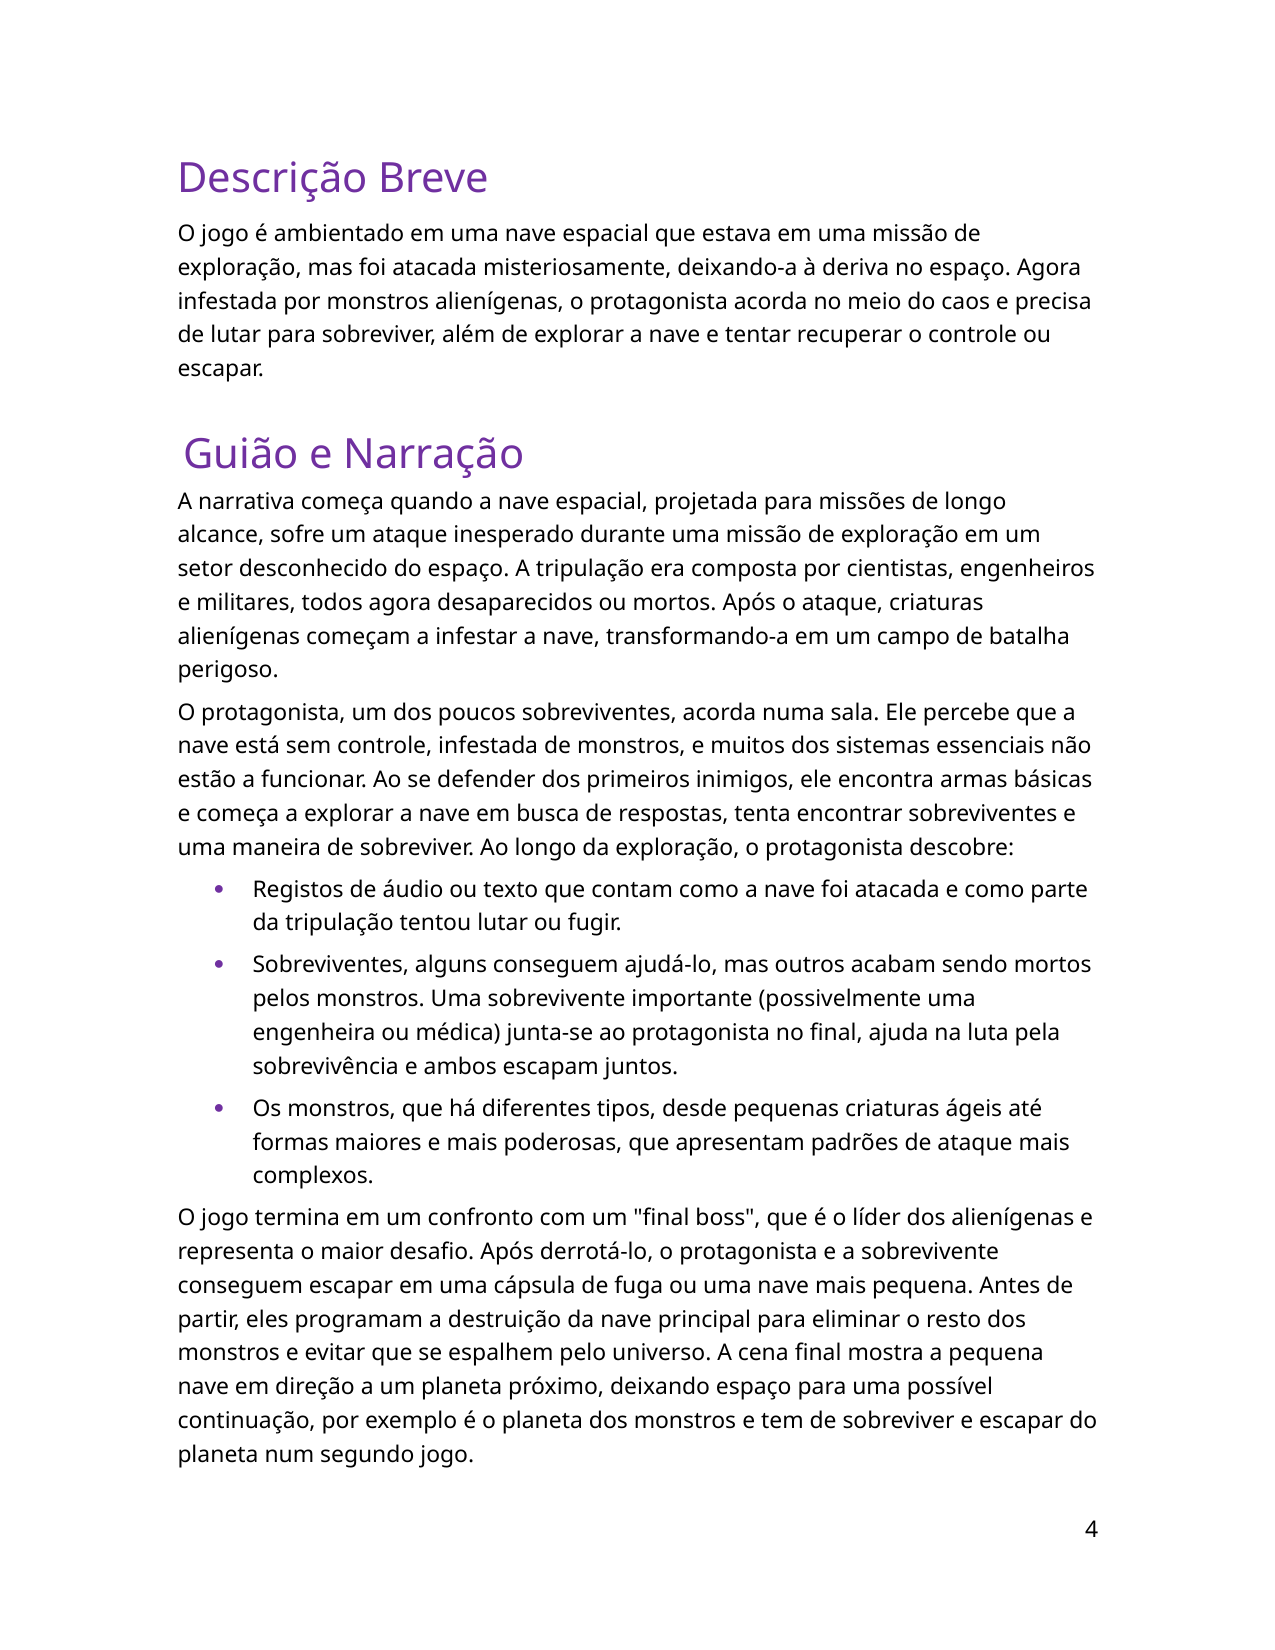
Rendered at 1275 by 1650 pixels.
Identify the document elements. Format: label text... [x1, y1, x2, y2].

subtitle Descrição Breve [177, 148, 1098, 204]
subtitle O protagonista, um dos poucos sobreviventes, acorda numa sala. Ele percebe que a nave está sem controle, infestada de monstros, e muitos dos sistemas essenciais não estão a funcionar. Ao se defender dos primeiros inimigos, ele encontra armas básicas e começa a explorar a nave em busca de respostas, tenta encontrar sobreviventes e uma maneira de sobreviver. Ao longo da exploração, o protagonista descobre: [177, 696, 1098, 862]
subtitle O jogo termina em um confronto com um "final boss", que é o líder dos alienígenas e representa o maior desafio. Após derrotá-lo, o protagonista e a sobrevivente conseguem escapar em uma cápsula de fuga ou uma nave mais pequena. Antes de partir, eles programam a destruição da nave principal para eliminar o resto dos monstros e evitar que se espalhem pelo universo. A cena final mostra a pequena nave em direção a um planeta próximo, deixando espaço para uma possível continuação, por exemplo é o planeta dos monstros e tem de sobreviver e escapar do planeta num segundo jogo. [177, 1201, 1098, 1469]
subtitle Guião e Narração [177, 423, 1098, 480]
subtitle Sobreviventes, alguns conseguem ajudá-lo, mas outros acabam sendo mortos pelos monstros. Uma sobrevivente importante (possivelmente uma engenheira ou médica) junta-se ao protagonista no final, ajuda na luta pela sobrevivência e ambos escapam juntos. [215, 948, 1098, 1081]
subtitle Registos de áudio ou texto que contam como a nave foi atacada e como parte da tripulação tentou lutar ou fugir. [215, 873, 1098, 938]
subtitle A narrativa começa quando a nave espacial, projetada para missões de longo alcance, sofre um ataque inesperado durante uma missão de exploração em um setor desconhecido do espaço. A tripulação era composta por cientistas, engenheiros e militares, todos agora desaparecidos ou mortos. Após o ataque, criaturas alienígenas começam a infestar a nave, transformando-a em um campo de batalha perigoso. [177, 485, 1098, 685]
subtitle Os monstros, que há diferentes tipos, desde pequenas criaturas ágeis até formas maiores e mais poderosas, que apresentam padrões de ataque mais complexos. [215, 1092, 1098, 1191]
subtitle O jogo é ambientado em uma nave espacial que estava em uma missão de exploração, mas foi atacada misteriosamente, deixando-a à deriva no espaço. Agora infestada por monstros alienígenas, o protagonista acorda no meio do caos e precisa de lutar para sobreviver, além de explorar a nave e tentar recuperar o controle ou escapar. [177, 217, 1098, 383]
